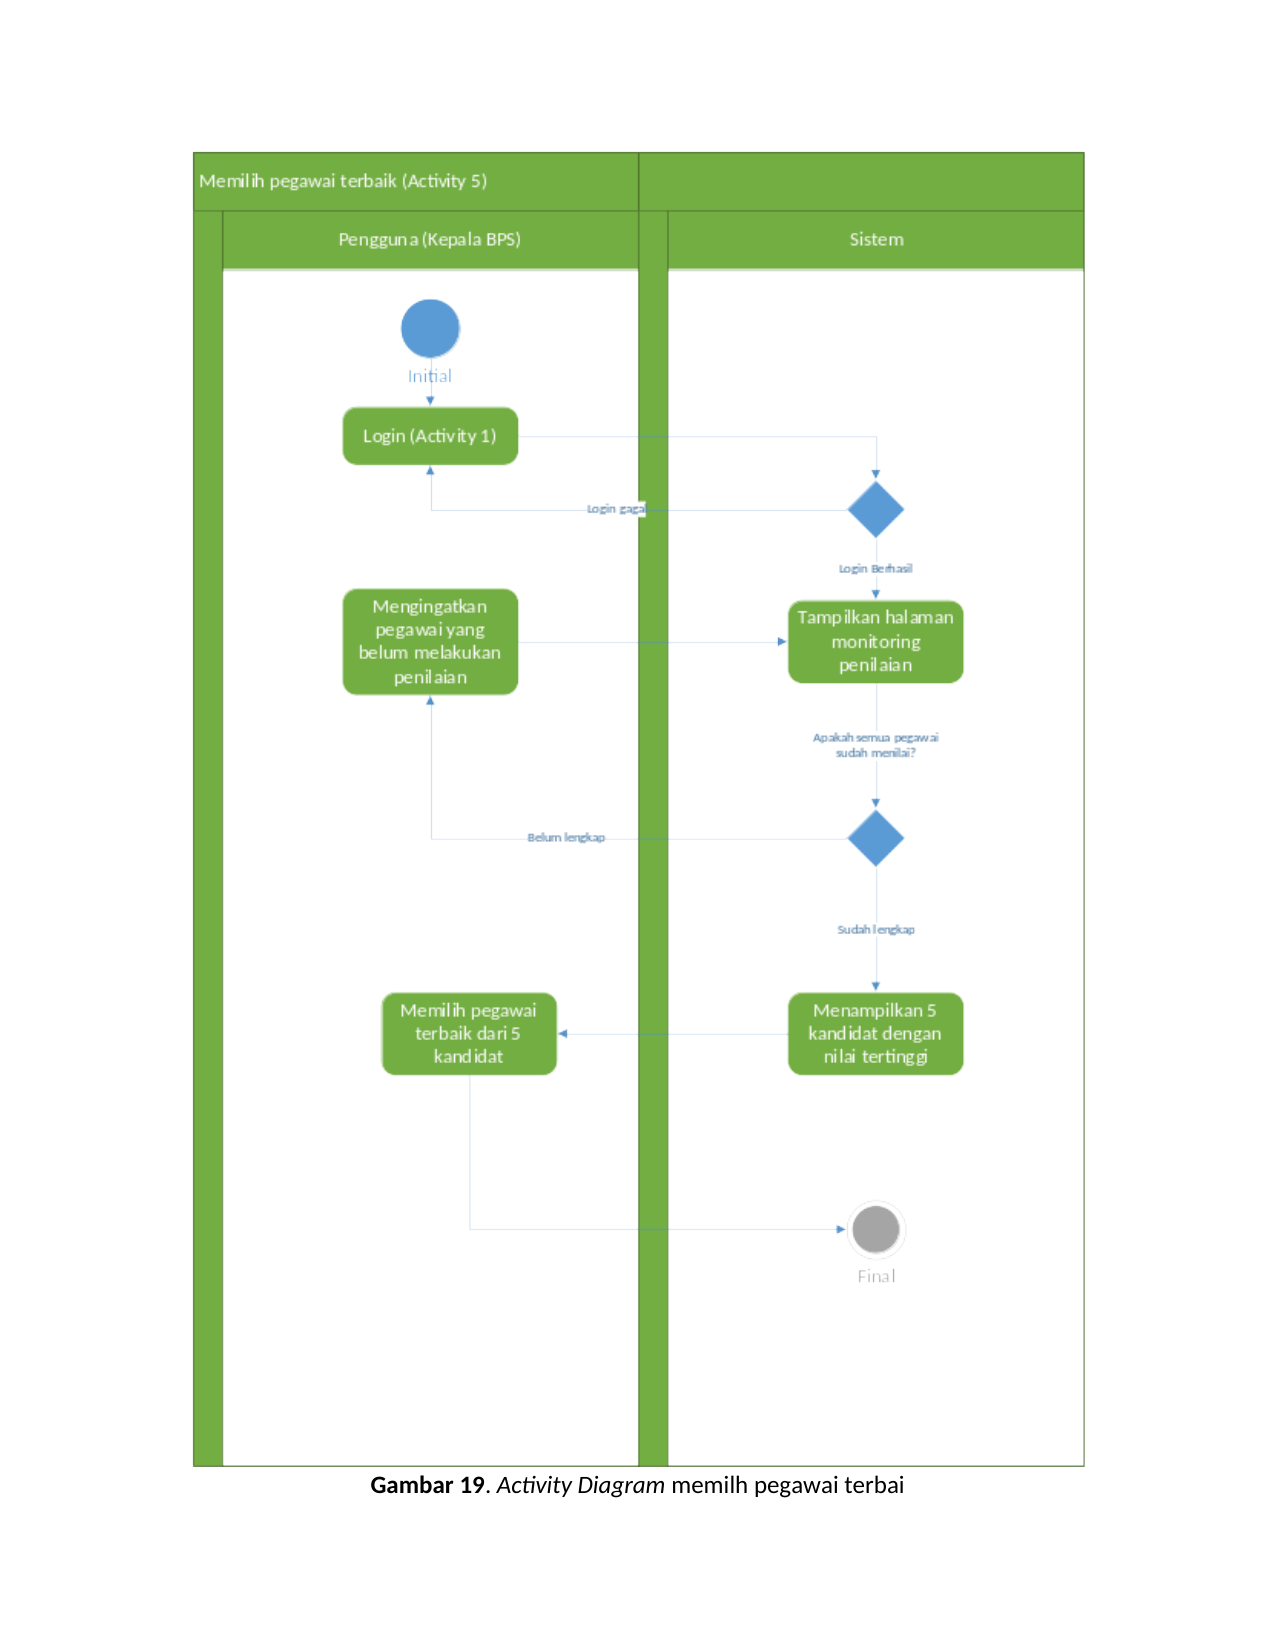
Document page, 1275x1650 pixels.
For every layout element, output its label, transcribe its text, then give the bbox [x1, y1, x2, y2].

text Gambar 19. Activity Diagram memilh pegawai terbai [150, 150, 1125, 1500]
